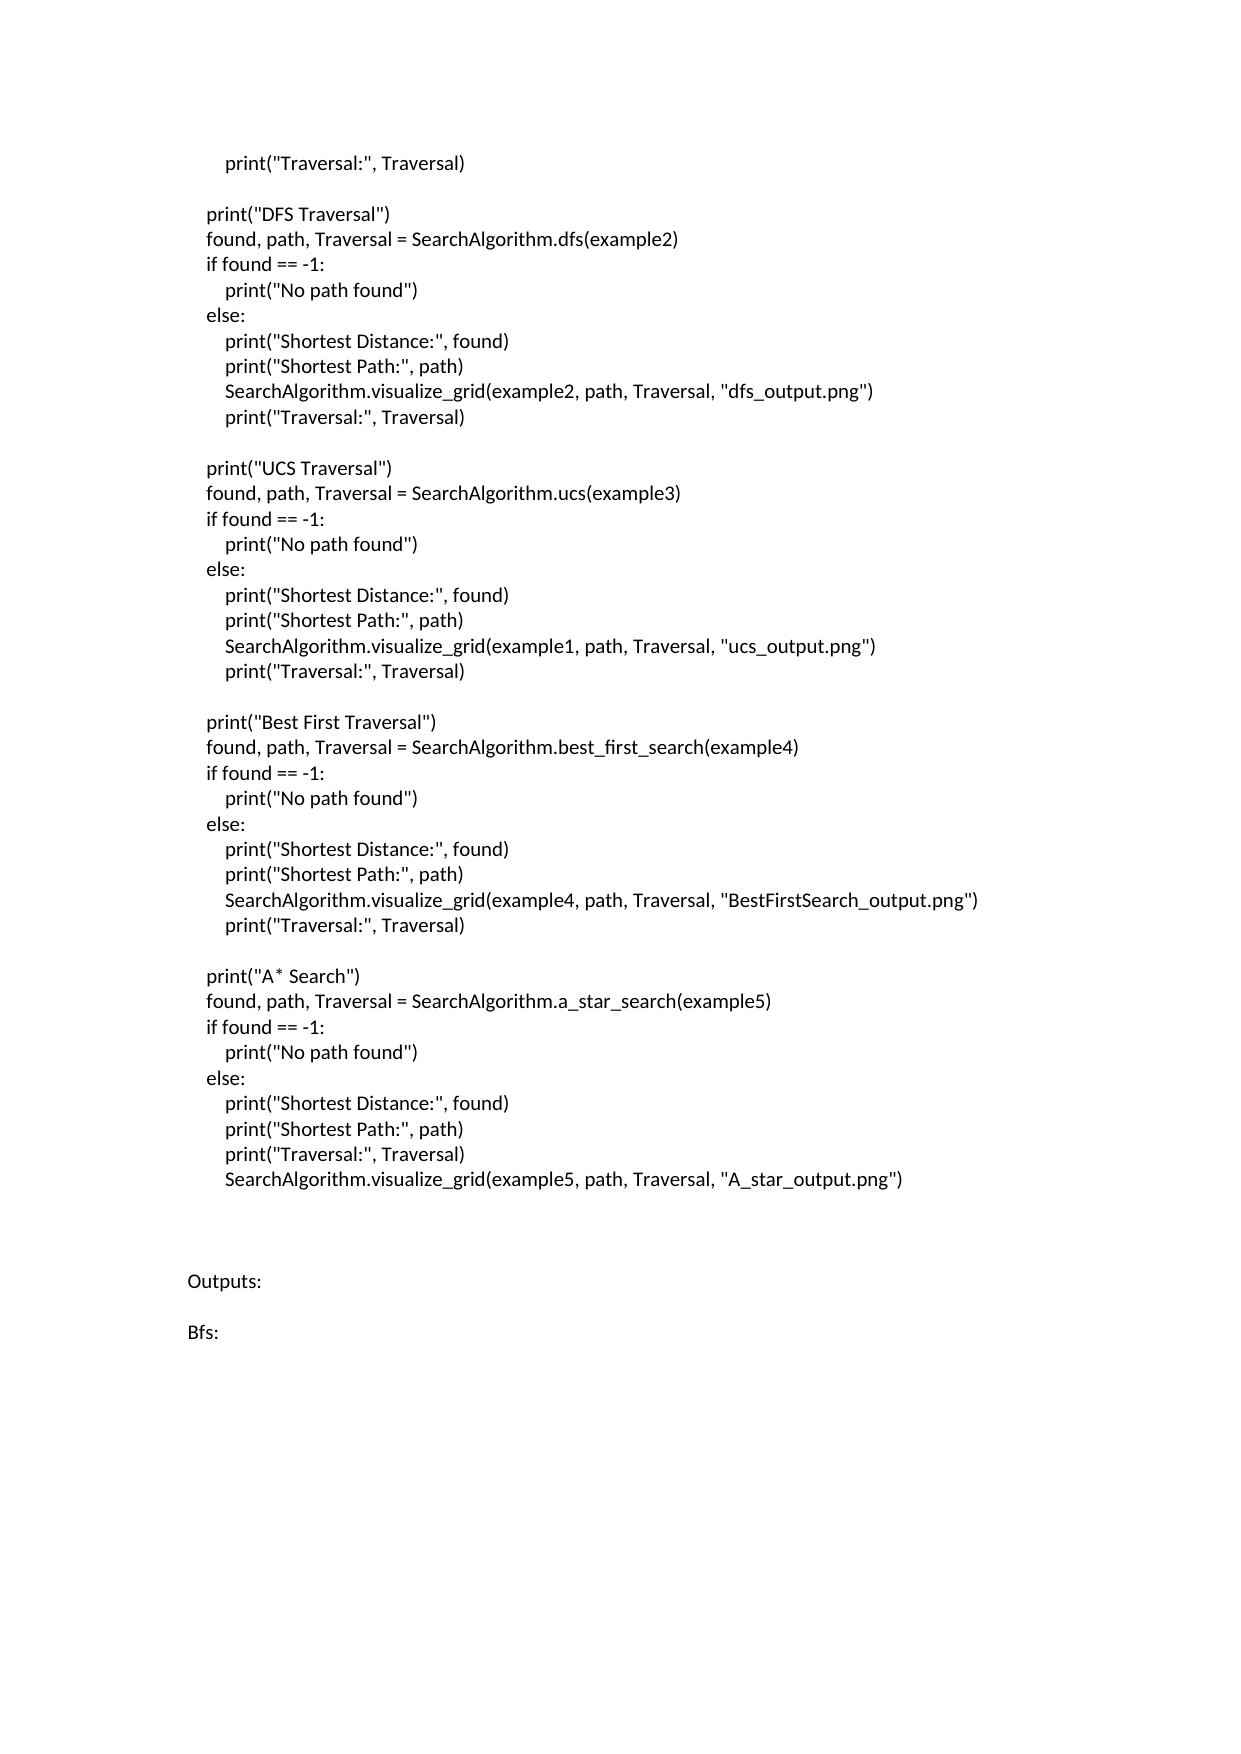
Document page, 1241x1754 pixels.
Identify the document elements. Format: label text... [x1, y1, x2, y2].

text print("A* Search") [187, 963, 1053, 989]
text else: [187, 557, 1053, 582]
text SearchAlgorithm.visualize_grid(example1, path, Traversal, "ucs_output.png") [187, 633, 1053, 658]
text found, path, Traversal = SearchAlgorithm.dfs(example2) [187, 226, 1053, 252]
text print("Shortest Path:", path) [187, 353, 1053, 379]
text print("DFS Traversal") [187, 201, 1053, 226]
text print("No path found") [187, 531, 1053, 557]
text print("Traversal:", Traversal) [187, 658, 1053, 684]
text if found == -1: [187, 1014, 1053, 1039]
text print("No path found") [187, 1039, 1053, 1065]
text Outputs: [187, 1268, 1053, 1294]
text if found == -1: [187, 506, 1053, 531]
text found, path, Traversal = SearchAlgorithm.a_star_search(example5) [187, 989, 1053, 1014]
text found, path, Traversal = SearchAlgorithm.best_first_search(example4) [187, 734, 1053, 760]
text print("Shortest Path:", path) [187, 1116, 1053, 1141]
text print("Shortest Distance:", found) [187, 1090, 1053, 1116]
text Bfs: [187, 1319, 1053, 1344]
text print("No path found") [187, 785, 1053, 811]
text print("Shortest Distance:", found) [187, 328, 1053, 353]
text print("Shortest Path:", path) [187, 607, 1053, 633]
text if found == -1: [187, 760, 1053, 785]
text print("Traversal:", Traversal) [187, 912, 1053, 938]
text SearchAlgorithm.visualize_grid(example4, path, Traversal, "BestFirstSearch_output.png") [187, 887, 1053, 912]
text print("Shortest Distance:", found) [187, 582, 1053, 607]
text print("Shortest Distance:", found) [187, 836, 1053, 862]
text SearchAlgorithm.visualize_grid(example5, path, Traversal, "A_star_output.png") [187, 1167, 1053, 1192]
text SearchAlgorithm.visualize_grid(example2, path, Traversal, "dfs_output.png") [187, 379, 1053, 404]
text print("Traversal:", Traversal) [187, 1141, 1053, 1167]
text print("Shortest Path:", path) [187, 862, 1053, 887]
text else: [187, 811, 1053, 836]
text print("Best First Traversal") [187, 709, 1053, 734]
text else: [187, 302, 1053, 328]
text print("UCS Traversal") [187, 455, 1053, 480]
text print("No path found") [187, 277, 1053, 302]
text if found == -1: [187, 252, 1053, 277]
text print("Traversal:", Traversal) [187, 404, 1053, 429]
text print("Traversal:", Traversal) [187, 150, 1053, 175]
text else: [187, 1065, 1053, 1090]
text found, path, Traversal = SearchAlgorithm.ucs(example3) [187, 480, 1053, 506]
